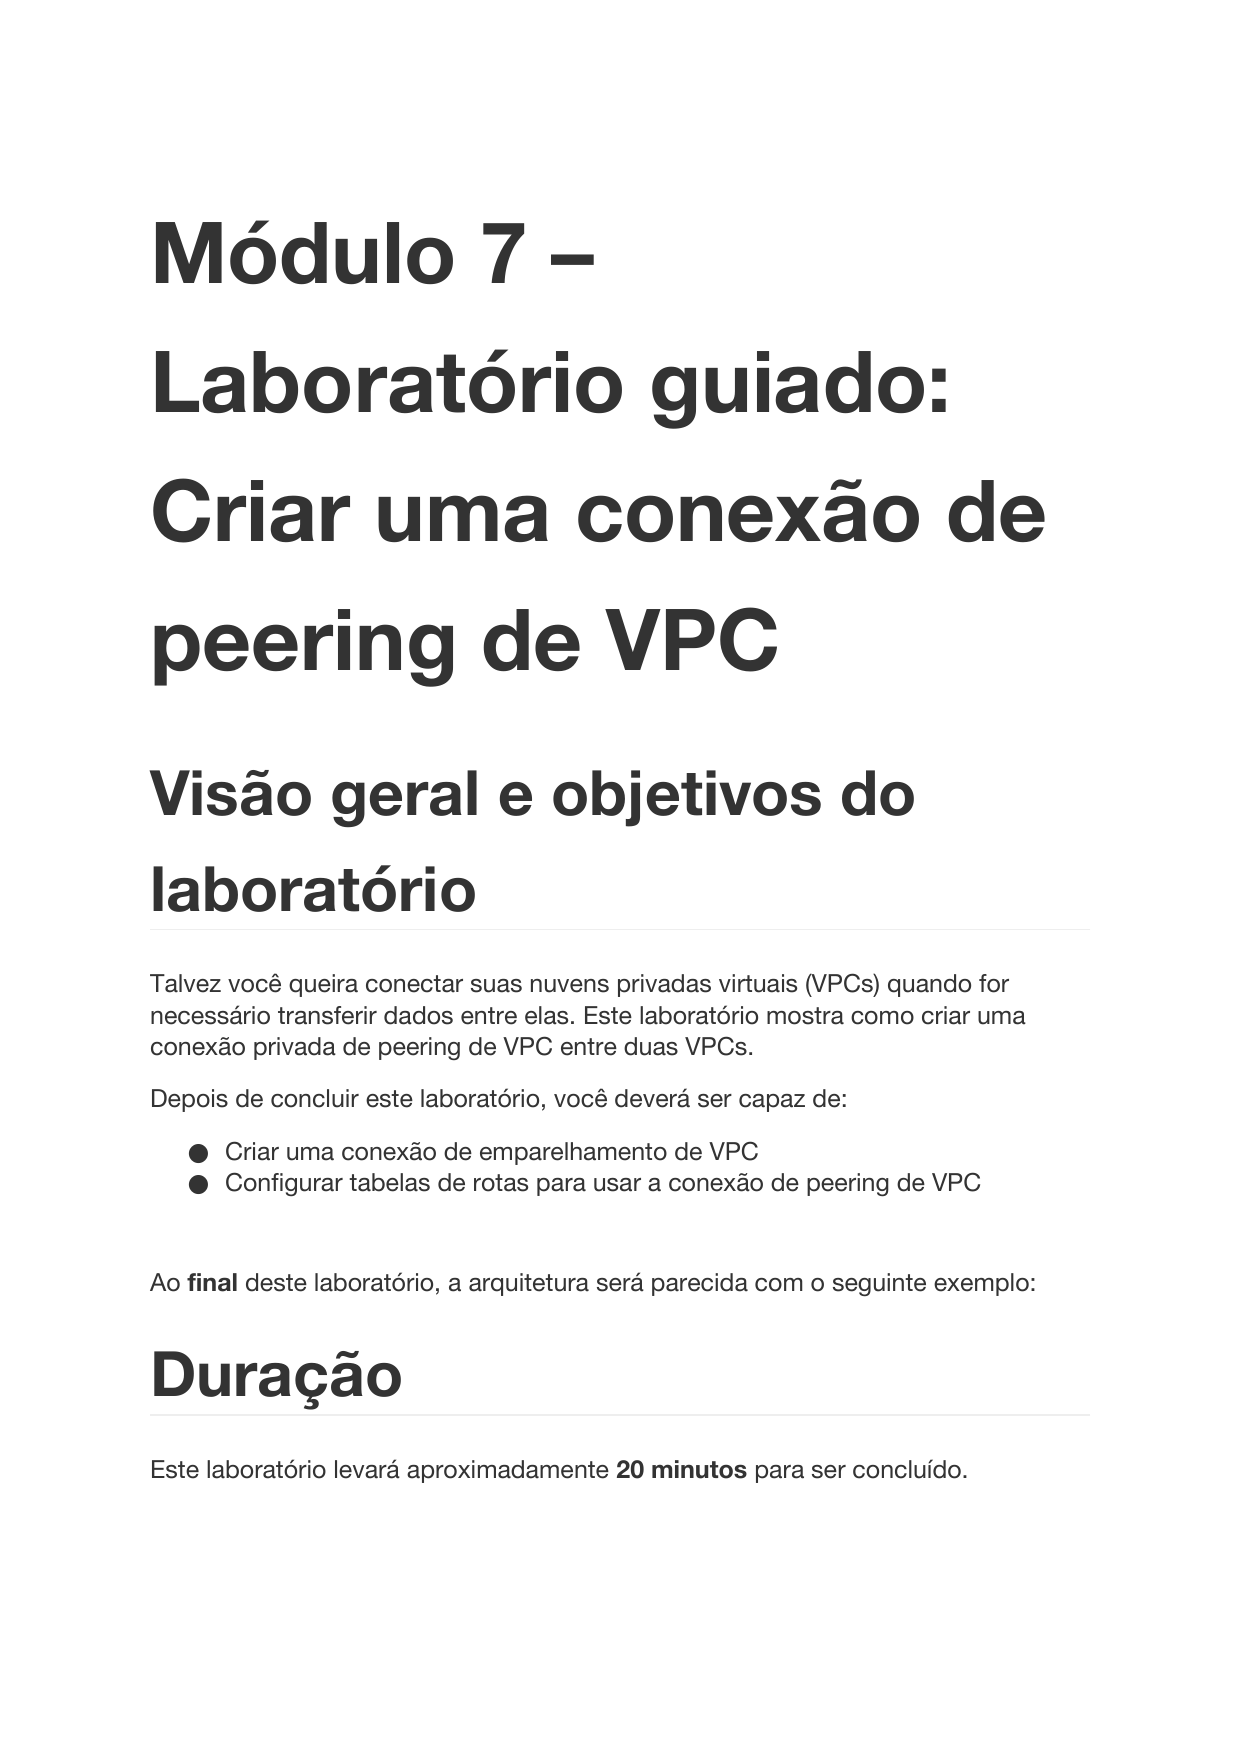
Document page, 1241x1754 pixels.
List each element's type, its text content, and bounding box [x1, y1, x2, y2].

text Depois de concluir este laboratório, você deverá ser capaz de: [150, 1083, 1090, 1115]
subtitle Módulo 7 – Laboratório guiado: Criar uma conexão de peering de VPC [150, 200, 1090, 695]
text Talvez você queira conectar suas nuvens privadas virtuais (VPCs) quando for necessário transferir dados entre elas. Este laboratório mostra como criar uma conexão privada de peering de VPC entre duas VPCs. [150, 968, 1090, 1063]
list Configurar tabelas de rotas para usar a conexão de peering de VPC [187, 1167, 1090, 1199]
text Ao final deste laboratório, a arquitetura será parecida com o seguinte exemplo: [150, 1267, 1090, 1298]
text Este laboratório levará aproximadamente 20 minutos para ser concluído. [150, 1454, 1090, 1485]
subtitle Duração [150, 1336, 1090, 1414]
subtitle Visão geral e objetivos do laboratório [150, 754, 1090, 929]
list Criar uma conexão de emparelhamento de VPC [187, 1136, 1090, 1167]
